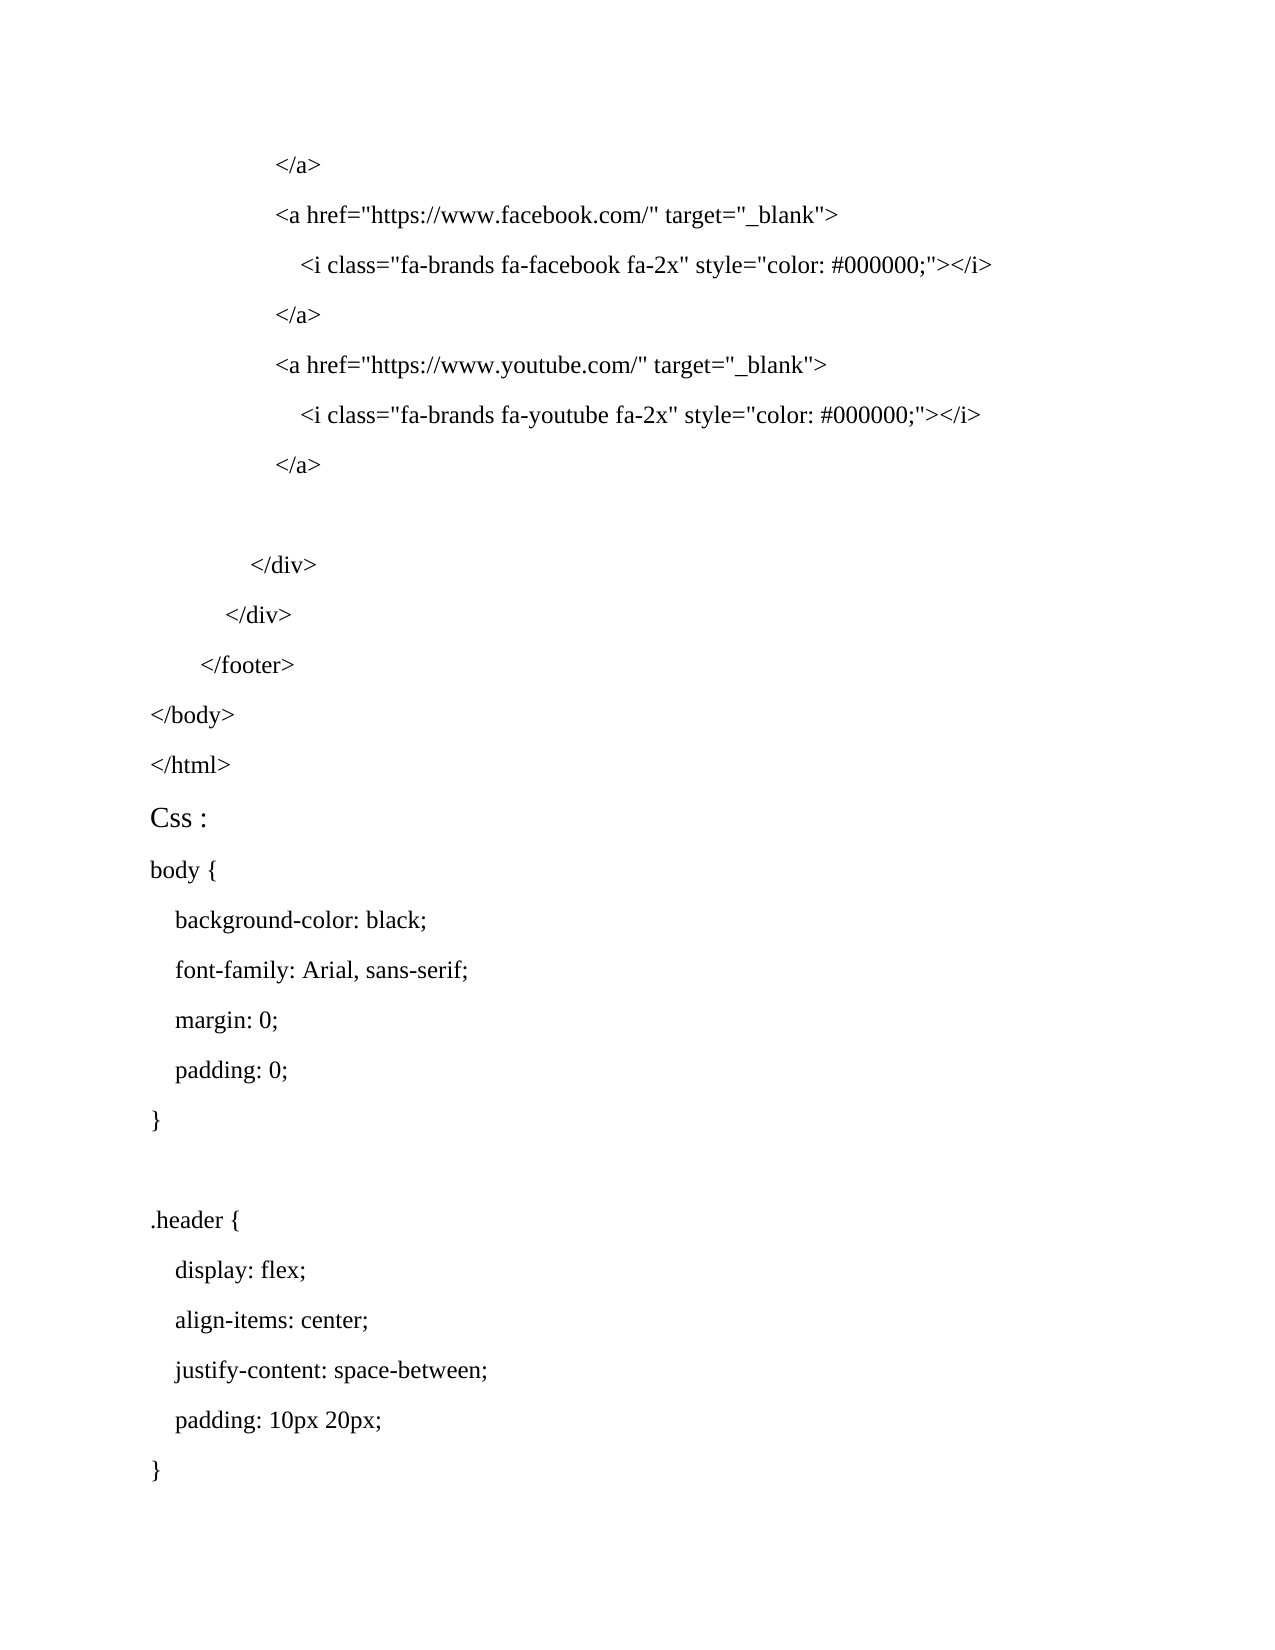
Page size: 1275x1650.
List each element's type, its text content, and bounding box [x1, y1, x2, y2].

text margin: 0; [150, 1006, 1125, 1034]
text </a> [150, 450, 1125, 479]
text background-color: black; [150, 906, 1125, 934]
text </body> [150, 700, 1125, 729]
text font-family: Arial, sans-serif; [150, 956, 1125, 984]
text } [150, 1456, 1125, 1484]
text align-items: center; [150, 1306, 1125, 1334]
text body { [150, 856, 1125, 884]
text </a> [150, 300, 1125, 329]
text justify-content: space-between; [150, 1356, 1125, 1384]
text padding: 10px 20px; [150, 1406, 1125, 1434]
text </div> [150, 600, 1125, 629]
text </div> [150, 550, 1125, 579]
text } [150, 1106, 1125, 1134]
text padding: 0; [150, 1056, 1125, 1084]
text <a href="https://www.youtube.com/" target="_blank"> [150, 350, 1125, 379]
text <a href="https://www.facebook.com/" target="_blank"> [150, 200, 1125, 229]
text </footer> [150, 650, 1125, 679]
text display: flex; [150, 1256, 1125, 1284]
text </html> [150, 750, 1125, 779]
text <i class="fa-brands fa-youtube fa-2x" style="color: #000000;"></i> [150, 400, 1125, 429]
text .header { [150, 1206, 1125, 1234]
text <i class="fa-brands fa-facebook fa-2x" style="color: #000000;"></i> [150, 250, 1125, 279]
text </a> [150, 150, 1125, 179]
text Css : [150, 800, 1125, 833]
